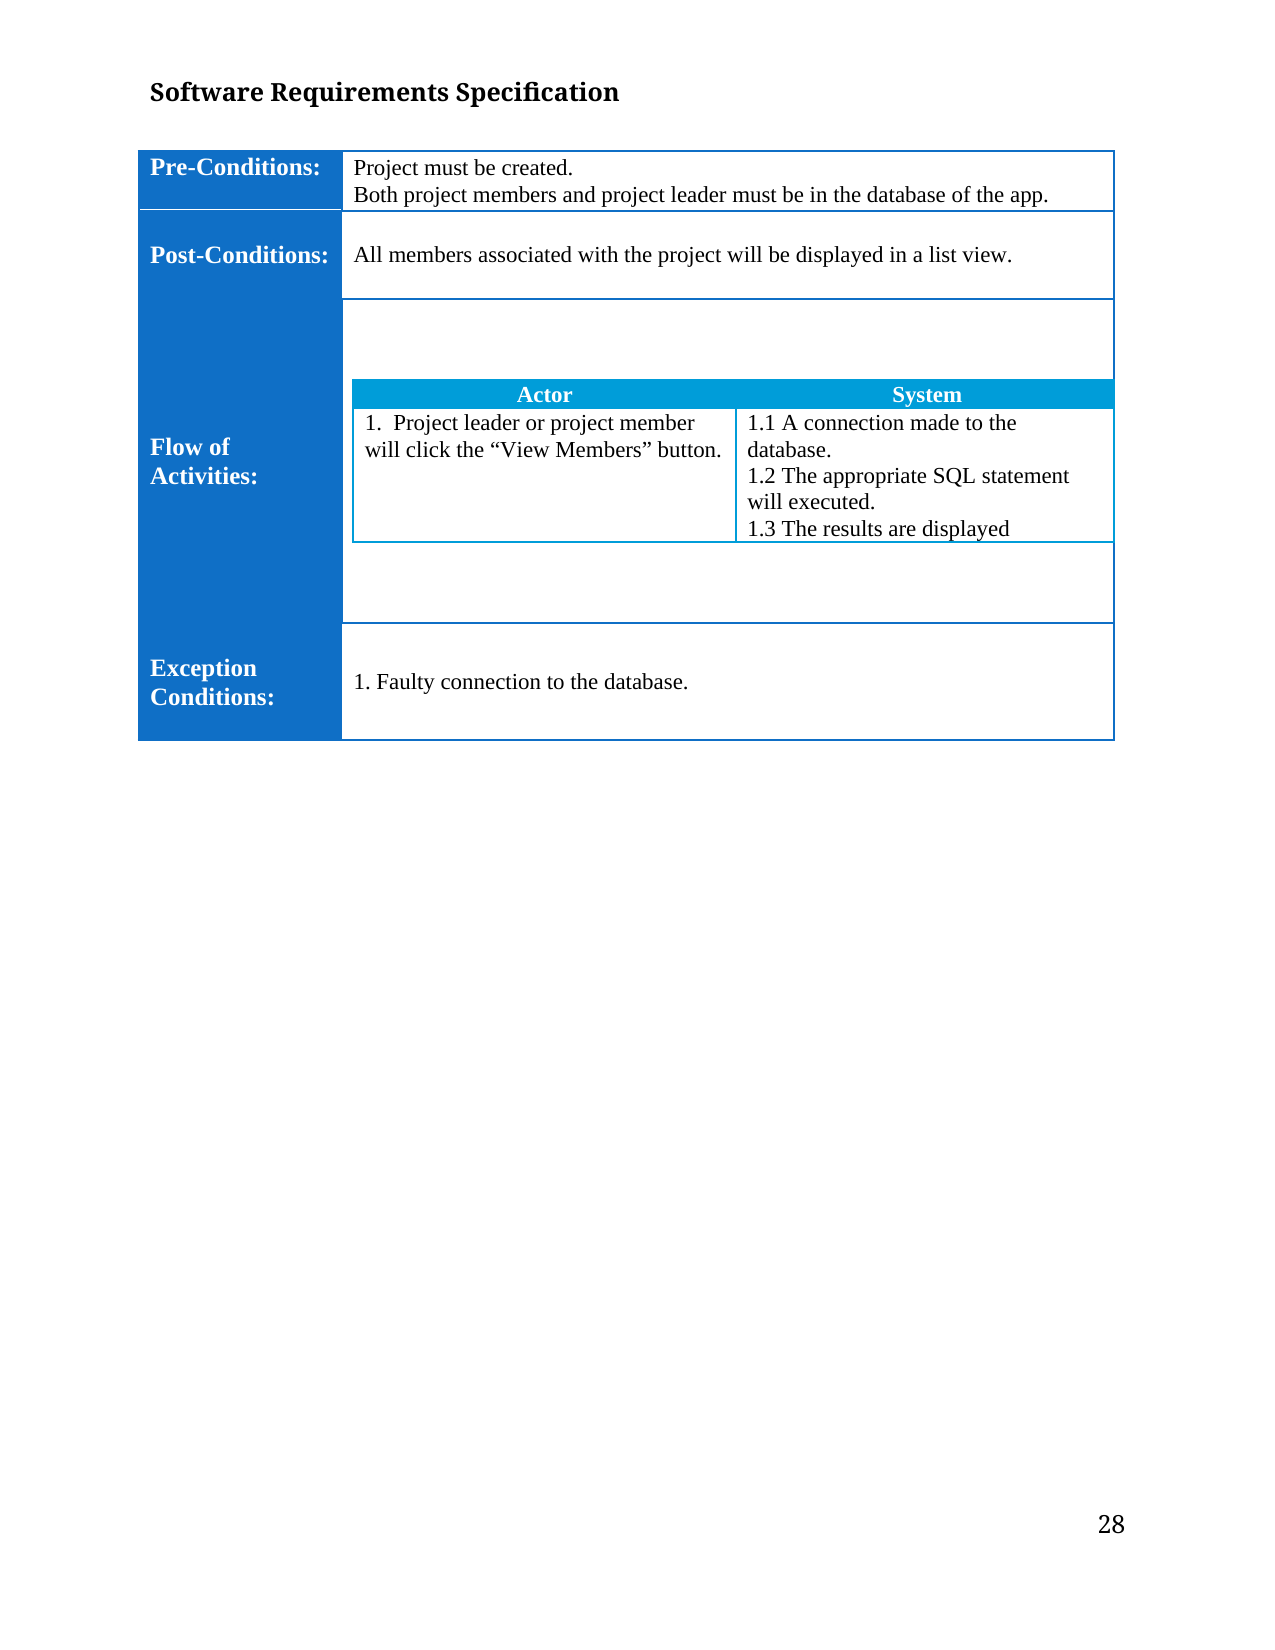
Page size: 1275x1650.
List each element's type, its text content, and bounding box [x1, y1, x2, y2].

table_cell Pre-Conditions: [140, 152, 341, 209]
table_cell [343, 300, 1113, 622]
table_cell Exception Conditions: [140, 624, 342, 739]
table_cell Flow of Activities: [140, 300, 341, 622]
table_cell Post-Conditions: [140, 212, 342, 298]
table_cell 1. Faulty connection to the database. [342, 624, 1113, 739]
table_cell All members associated with the project will be displayed in a list view. [342, 212, 1113, 298]
